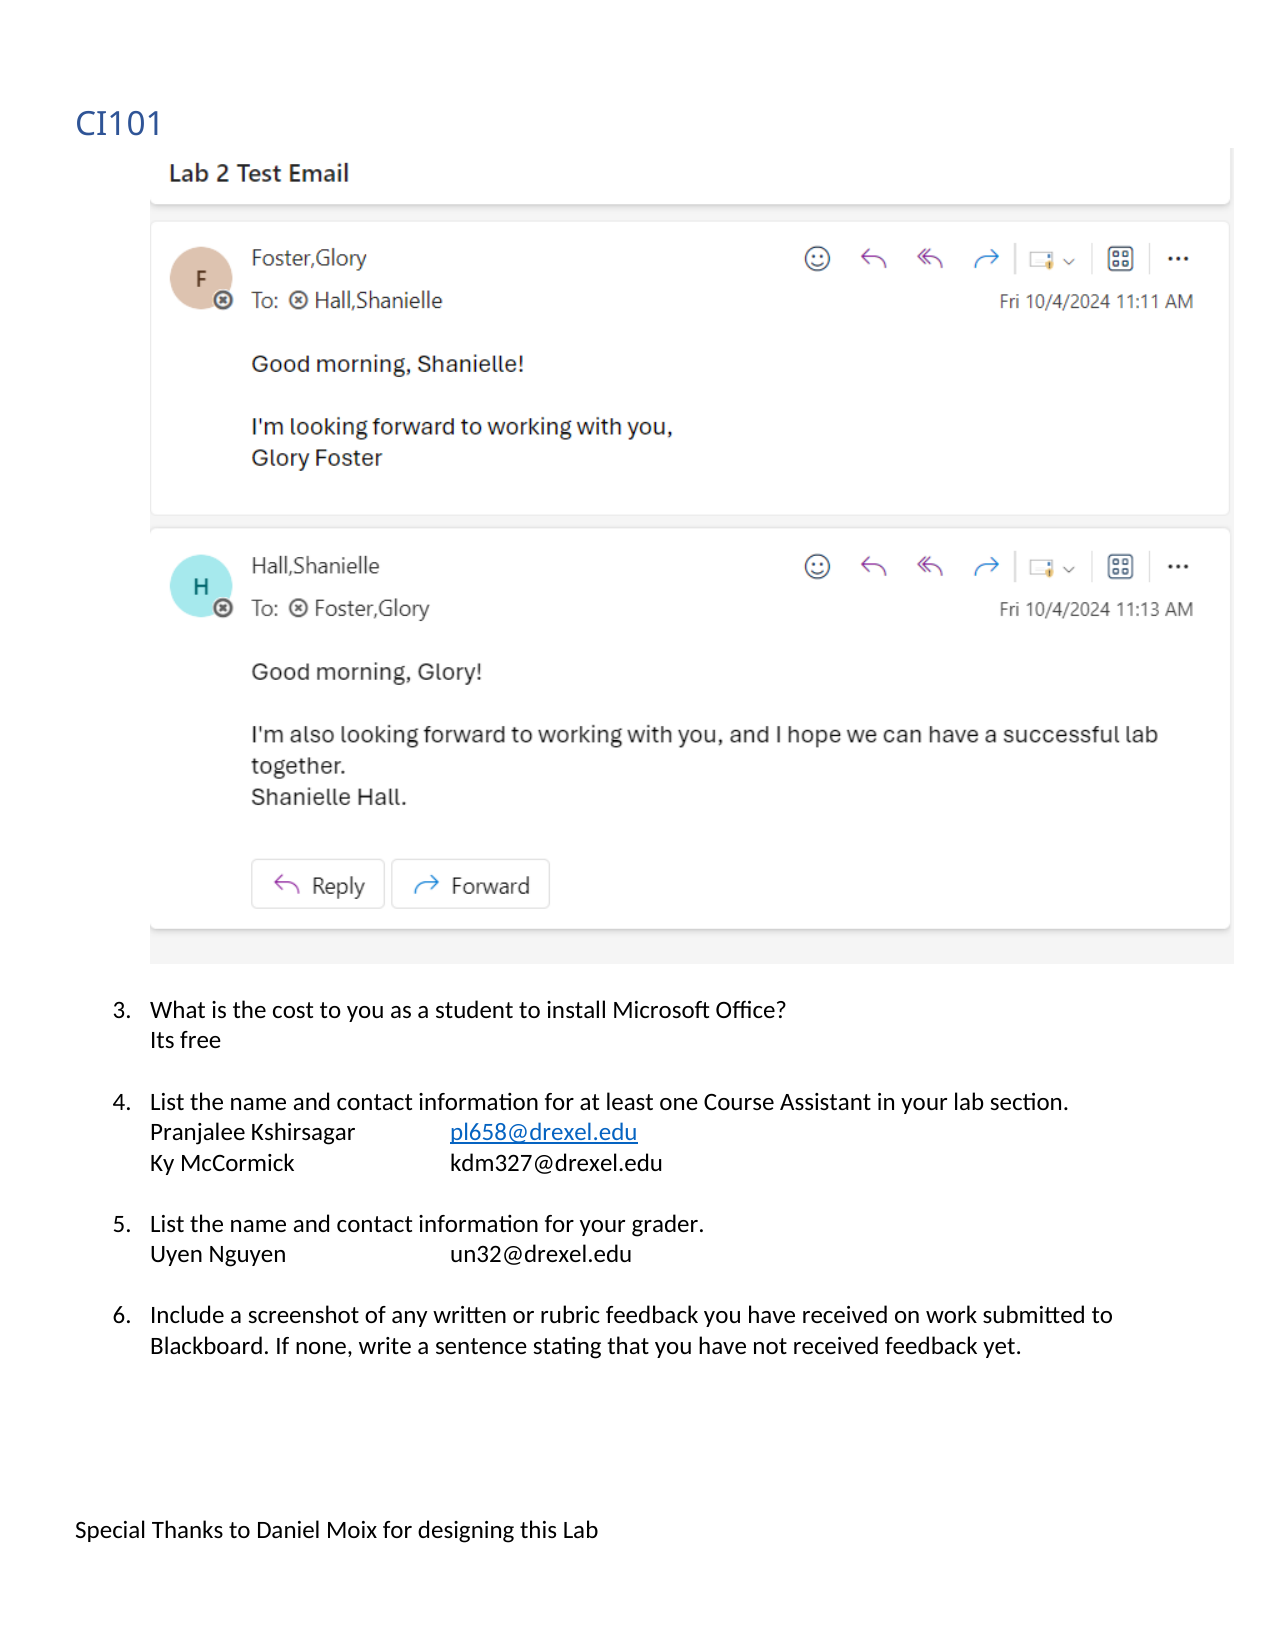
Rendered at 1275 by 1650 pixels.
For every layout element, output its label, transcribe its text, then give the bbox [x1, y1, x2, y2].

list List the name and contact information for your grader. [112, 1208, 1200, 1238]
list What is the cost to you as a student to install Microsoft Office? [112, 994, 1200, 1024]
picture [150, 148, 1234, 964]
list List the name and contact information for at least one Course Assistant in your lab section. [112, 1086, 1200, 1116]
list Its free [150, 1024, 1200, 1086]
list Pranjalee Kshirsagar pl658@drexel.edu [150, 1116, 1200, 1147]
list Uyen Nguyen un32@drexel.edu [150, 1238, 1200, 1269]
list Include a screenshot of any written or rubric feedback you have received on work submitted to Blackboard. If none, write a sentence stating that you have not received feedback yet. [112, 1299, 1200, 1360]
list Ky McCormick kdm327@drexel.edu [150, 1147, 1200, 1208]
